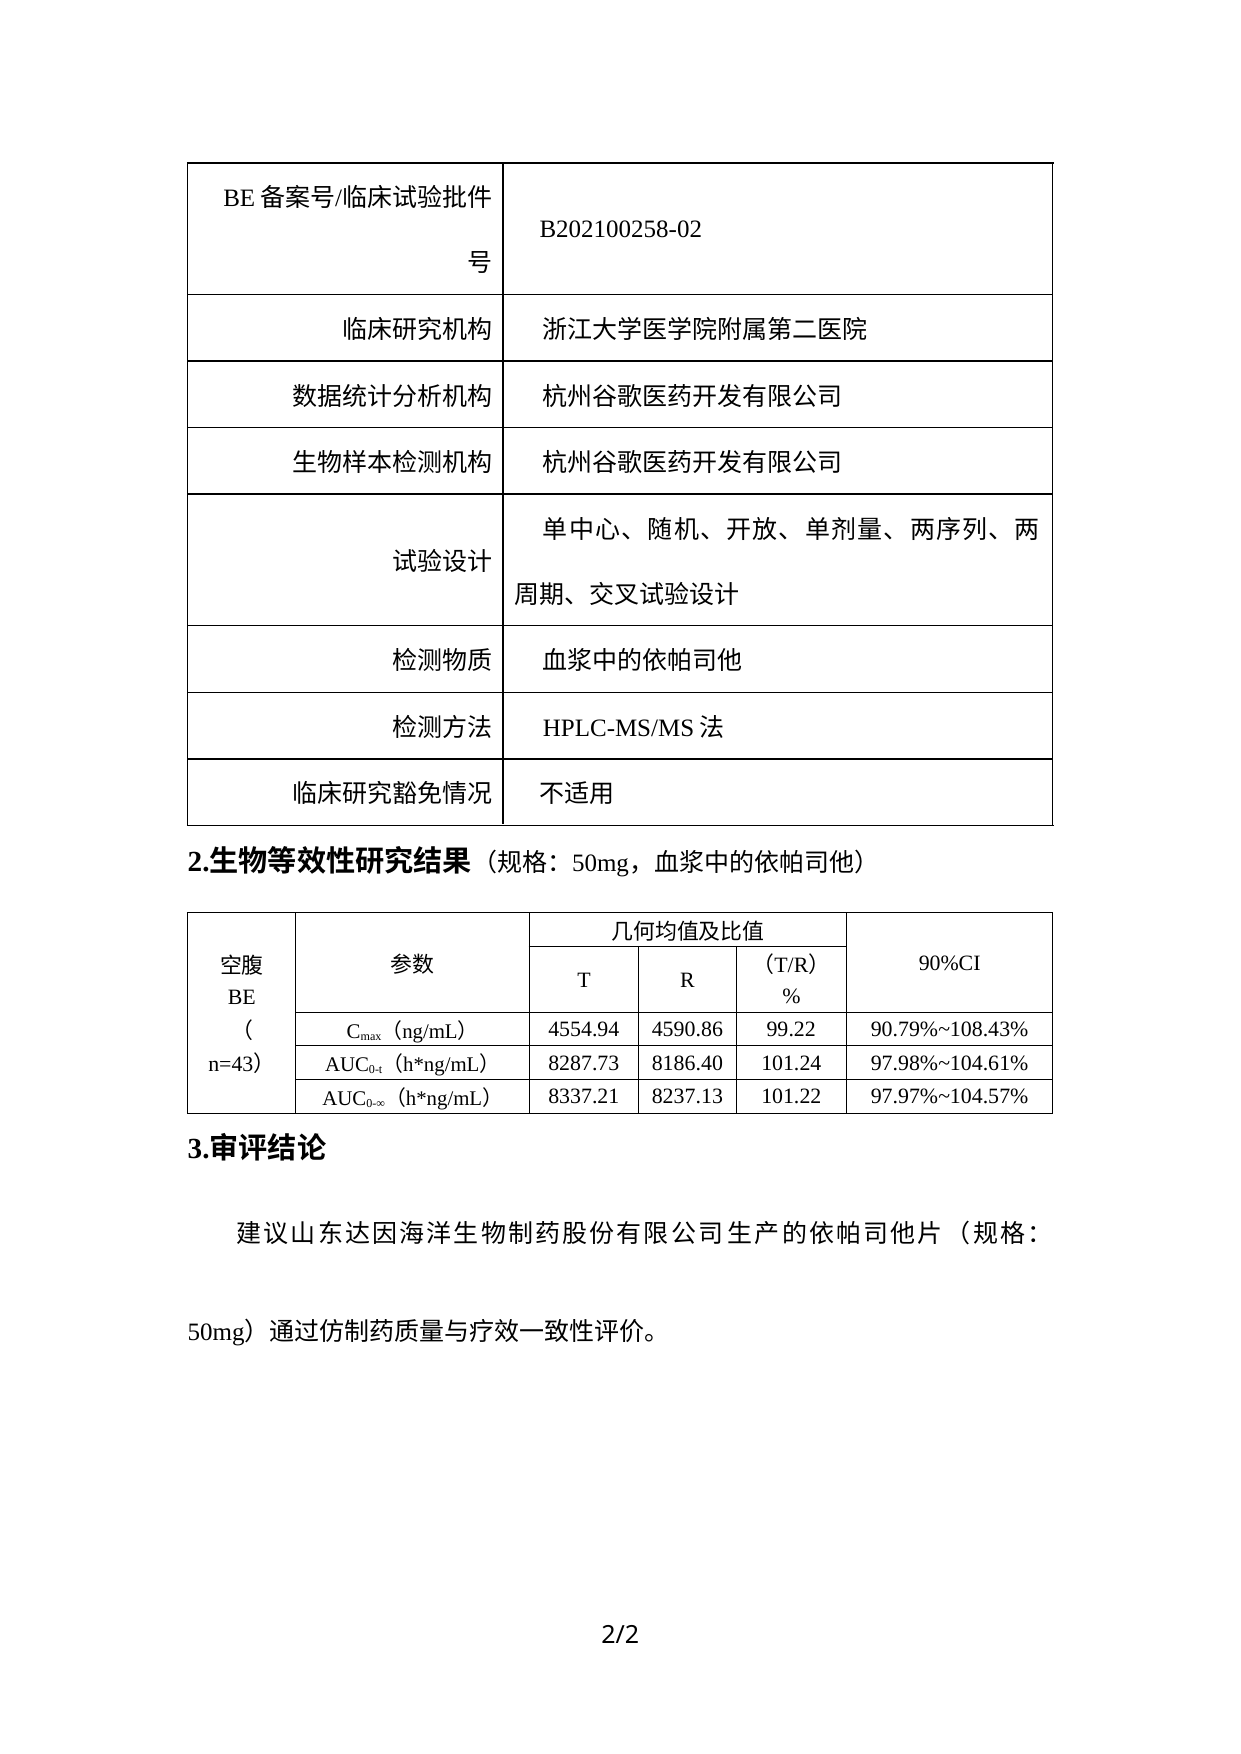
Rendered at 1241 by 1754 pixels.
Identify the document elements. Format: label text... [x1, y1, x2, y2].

table_cell 8337.21 [530, 1080, 638, 1112]
table_cell 101.24 [737, 1046, 846, 1079]
table_cell HPLC-MS/MS法 [504, 693, 1052, 758]
table_cell 血浆中的依帕司他 [504, 626, 1052, 691]
table_cell 生物样本检测机构 [188, 428, 502, 493]
table_cell 8186.40 [639, 1046, 736, 1079]
table_cell AUC0-t（h*ng/mL） [296, 1046, 529, 1079]
table_cell 检测物质 [188, 626, 502, 691]
table_cell BE备案号/临床试验批件号 [188, 164, 502, 293]
table_header 空腹 BE （n=43） [188, 913, 295, 1112]
table_cell 试验设计 [188, 495, 502, 625]
table_cell 检测方法 [188, 693, 502, 758]
table_cell B202100258-02 [504, 164, 1052, 293]
table_header 参数 [296, 913, 529, 1012]
table_cell T [530, 947, 638, 1012]
table_cell 97.97%~104.57% [847, 1080, 1052, 1112]
table_cell 杭州谷歌医药开发有限公司 [504, 362, 1052, 427]
table_cell 杭州谷歌医药开发有限公司 [504, 428, 1052, 493]
table_header 90%CI [847, 913, 1052, 1012]
table_cell R [639, 947, 736, 1012]
table_cell 99.22 [737, 1013, 846, 1045]
text 2.生物等效性研究结果（规格：50mg，血浆中的依帕司他） [187, 826, 1053, 891]
table_cell 浙江大学医学院附属第二医院 [504, 295, 1052, 360]
table_cell （T/R）% [737, 947, 846, 1012]
table_cell 4554.94 [530, 1013, 638, 1045]
table_header 几何均值及比值 [530, 913, 846, 946]
table_cell 临床研究机构 [188, 295, 502, 360]
table_cell 90.79%~108.43% [847, 1013, 1052, 1045]
table_cell 8237.13 [639, 1080, 736, 1112]
table_cell 临床研究豁免情况 [188, 760, 502, 824]
table_cell Cmax（ng/mL） [296, 1013, 529, 1045]
text 建议山东达因海洋生物制药股份有限公司生产的依帕司他片（规格：50mg）通过仿制药质量与疗效一致性评价。 [187, 1199, 1053, 1362]
table_cell 不适用 [504, 760, 1052, 824]
table_cell 97.98%~104.61% [847, 1046, 1052, 1079]
table_cell 8287.73 [530, 1046, 638, 1079]
table_cell 101.22 [737, 1080, 846, 1112]
table_cell 4590.86 [639, 1013, 736, 1045]
table_cell 单中心、随机、开放、单剂量、两序列、两周期、交叉试验设计 [504, 495, 1052, 625]
table_cell 数据统计分析机构 [188, 362, 502, 427]
text 3.审评结论 [187, 1114, 1053, 1178]
table_cell AUC0-∞（h*ng/mL） [296, 1080, 529, 1112]
